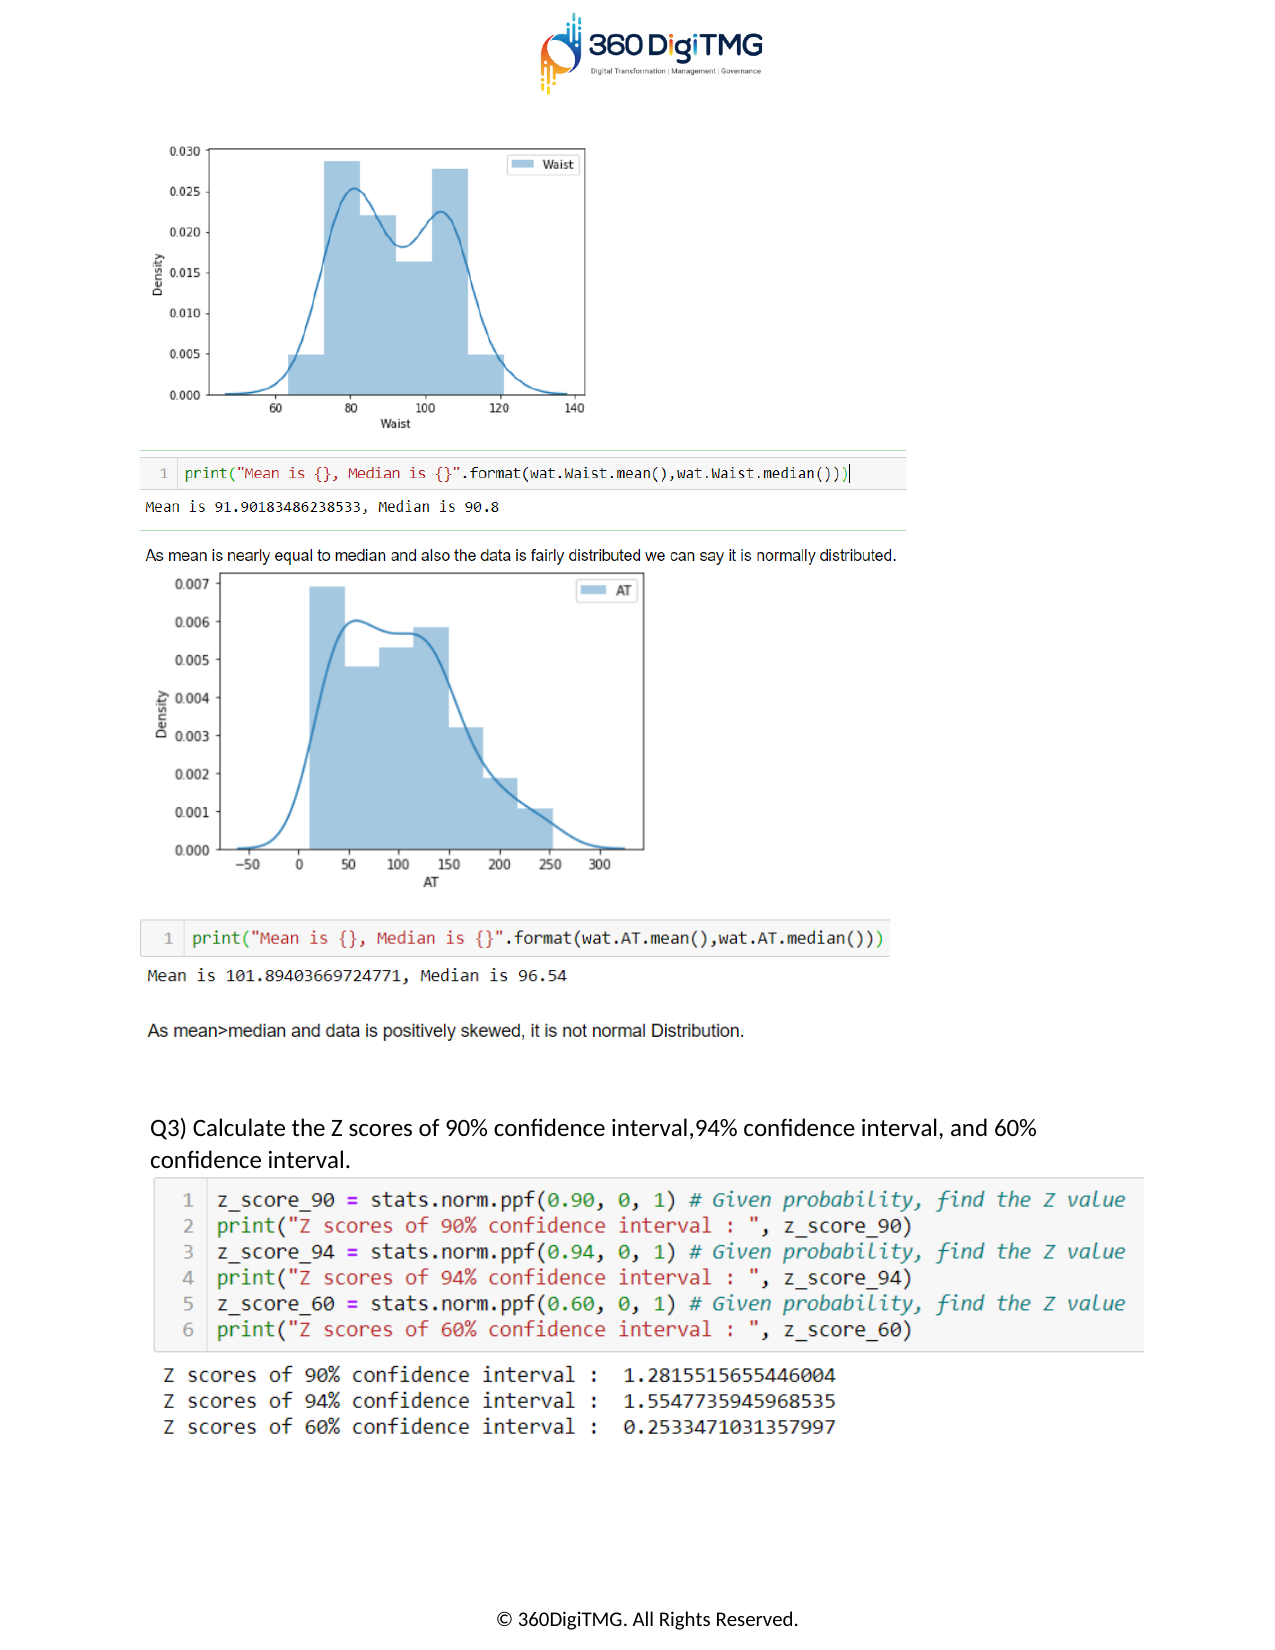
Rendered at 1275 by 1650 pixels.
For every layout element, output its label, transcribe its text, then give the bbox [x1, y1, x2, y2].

picture [139, 139, 907, 1044]
picture [540, 12, 763, 95]
picture [150, 1176, 1144, 1445]
text Q3) Calculate the Z scores of 90% confidence interval,94% confidence interval, and 60% confidence interval. [150, 1112, 1114, 1174]
